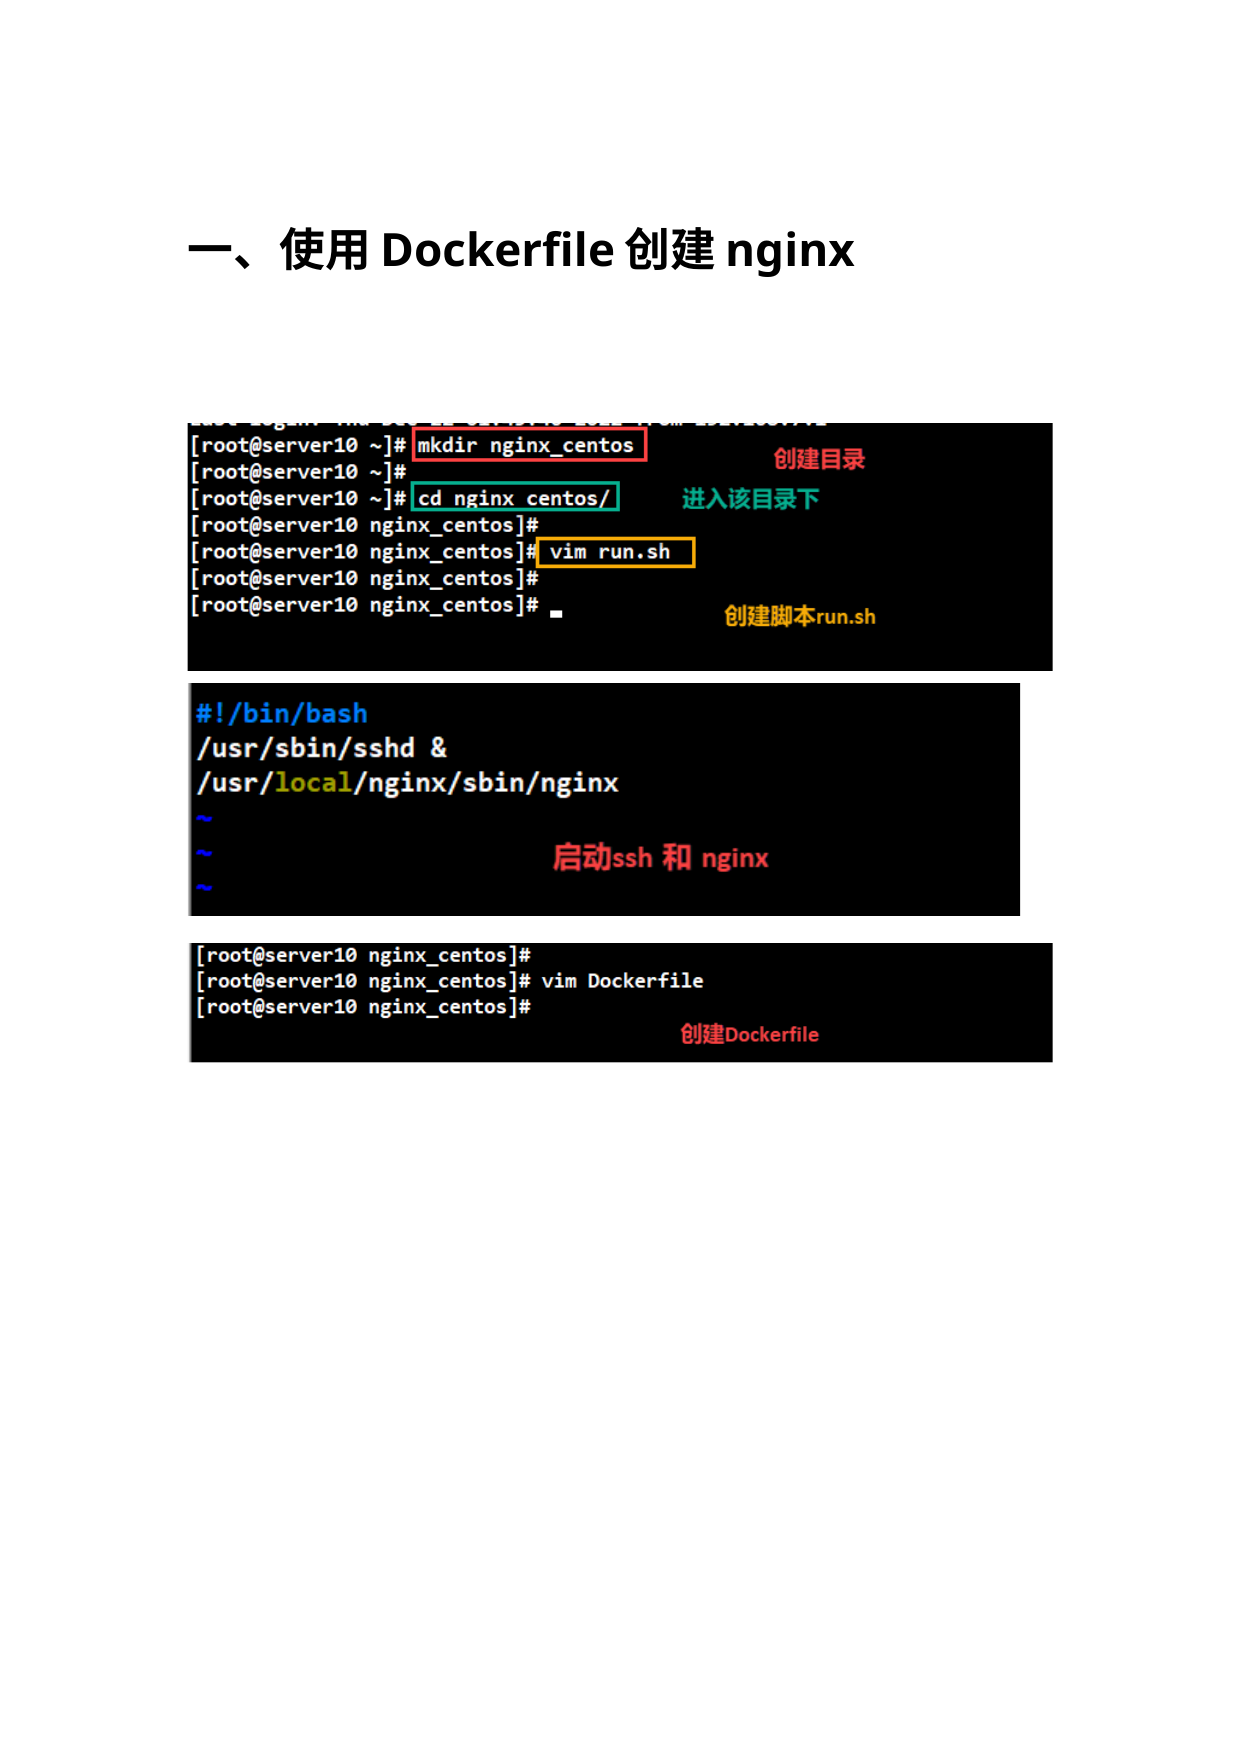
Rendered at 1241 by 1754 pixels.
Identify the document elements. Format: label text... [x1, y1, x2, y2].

picture [187, 423, 1053, 671]
picture [187, 683, 1021, 916]
picture [187, 943, 1053, 1065]
subtitle 一、使用Dockerfile创建nginx [187, 197, 1053, 295]
